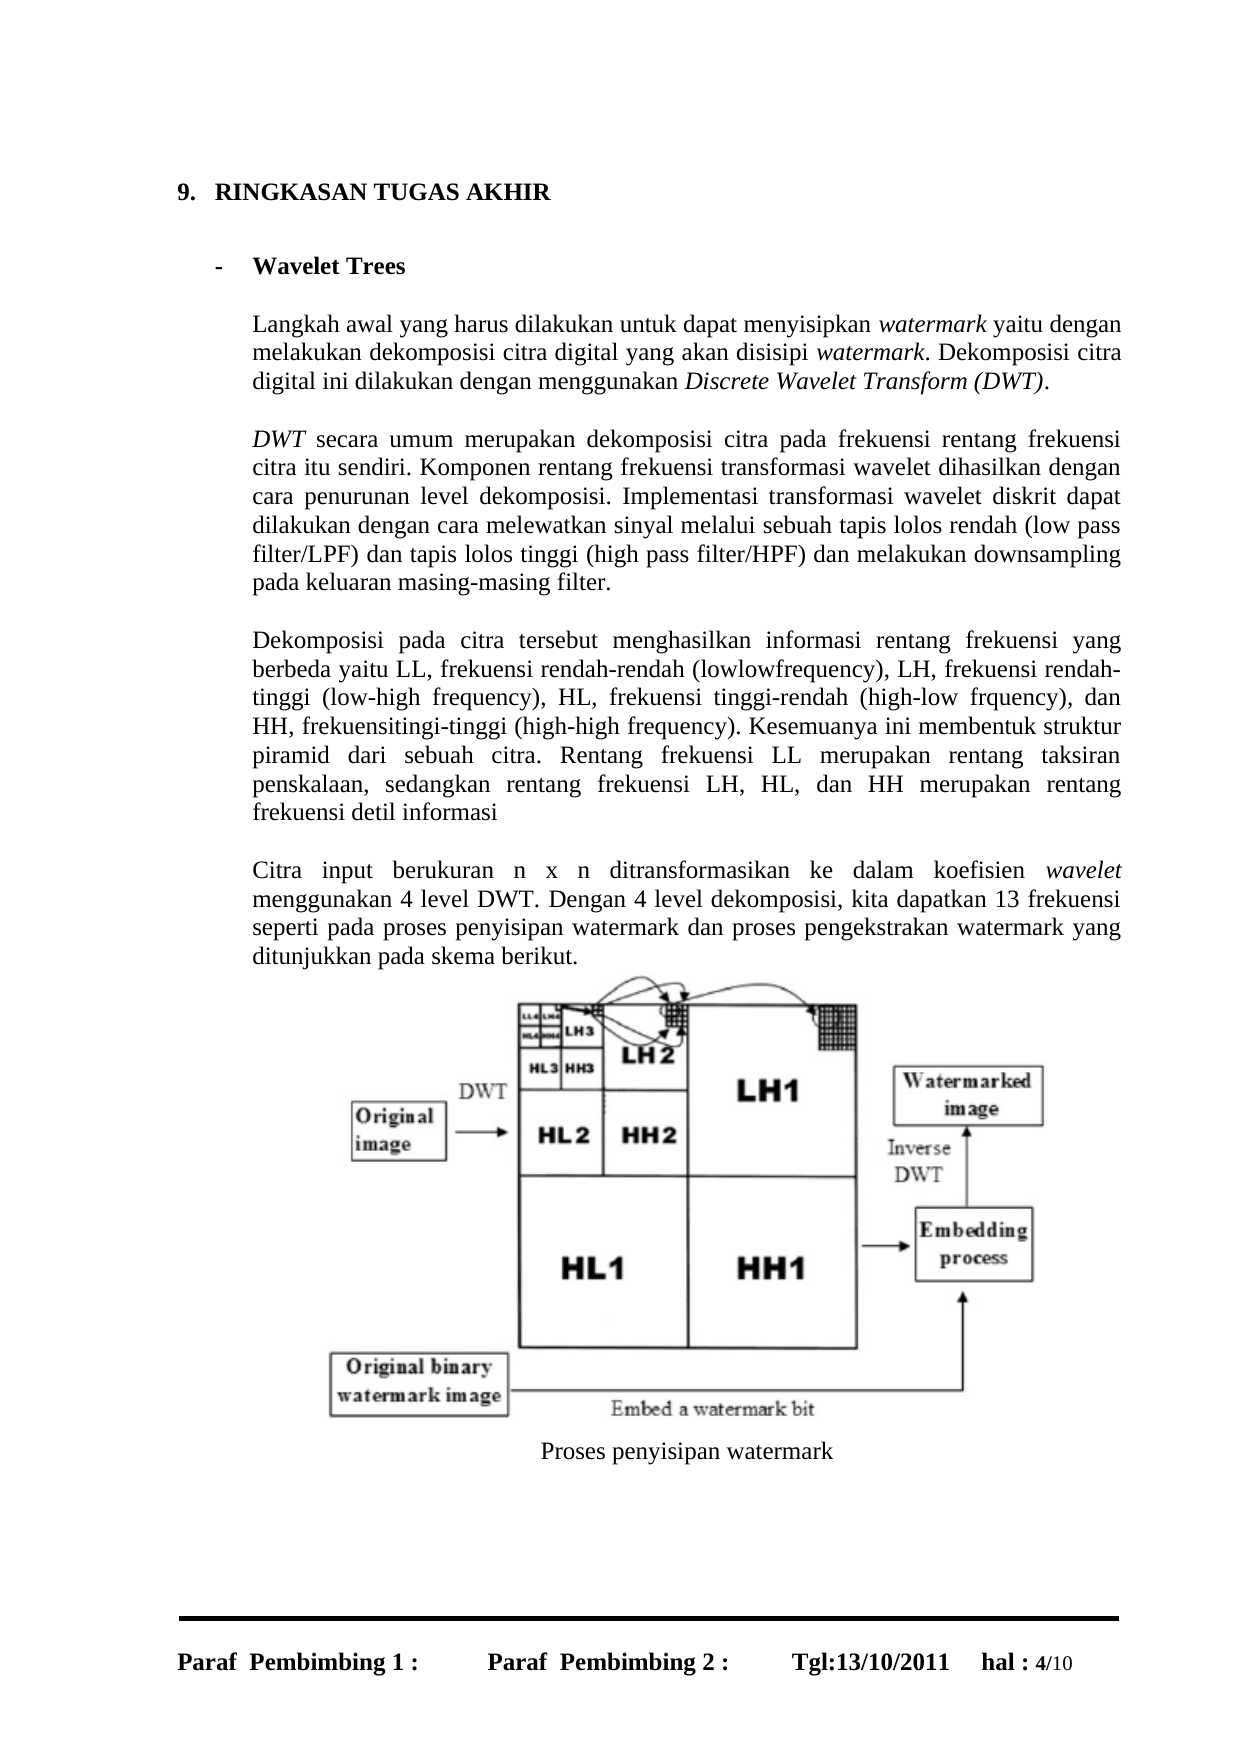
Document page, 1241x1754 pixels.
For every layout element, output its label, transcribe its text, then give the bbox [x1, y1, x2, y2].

list Wavelet Trees [214, 251, 1122, 280]
list Proses penyisipan watermark [252, 1436, 1122, 1464]
list DWT secara umum merupakan dekomposisi citra pada frekuensi rentang frekuensi citra itu sendiri. Komponen rentang frekuensi transformasi wavelet dihasilkan dengan cara penurunan level dekomposisi. Implementasi transformasi wavelet diskrit dapat dilakukan dengan cara melewatkan sinyal melalui sebuah tapis lolos rendah (low pass filter/LPF) dan tapis lolos tinggi (high pass filter/HPF) dan melakukan downsampling pada keluaran masing-masing filter. [252, 424, 1122, 596]
list Dekomposisi pada citra tersebut menghasilkan informasi rentang frekuensi yang berbeda yaitu LL, frekuensi rendah-rendah (lowlowfrequency), LH, frekuensi rendah-tinggi (low-high frequency), HL, frekuensi tinggi-rendah (high-low frquency), dan HH, frekuensitingi-tinggi (high-high frequency). Kesemuanya ini membentuk struktur piramid dari sebuah citra. Rentang frekuensi LL merupakan rentang taksiran penskalaan, sedangkan rentang frekuensi LH, HL, dan HH merupakan rentang frekuensi detil informasi [252, 625, 1122, 826]
list Langkah awal yang harus dilakukan untuk dapat menyisipkan watermark yaitu dengan melakukan dekomposisi citra digital yang akan disisipi watermark. Dekomposisi citra digital ini dilakukan dengan menggunakan Discrete Wavelet Transform (DWT). [252, 309, 1122, 395]
list Citra input berukuran n x n ditransformasikan ke dalam koefisien wavelet menggunakan 4 level DWT. Dengan 4 level dekomposisi, kita dapatkan 13 frekuensi seperti pada proses penyisipan watermark dan proses pengekstrakan watermark yang ditunjukkan pada skema berikut. [252, 855, 1122, 970]
list RINGKASAN TUGAS AKHIR [177, 177, 1122, 206]
